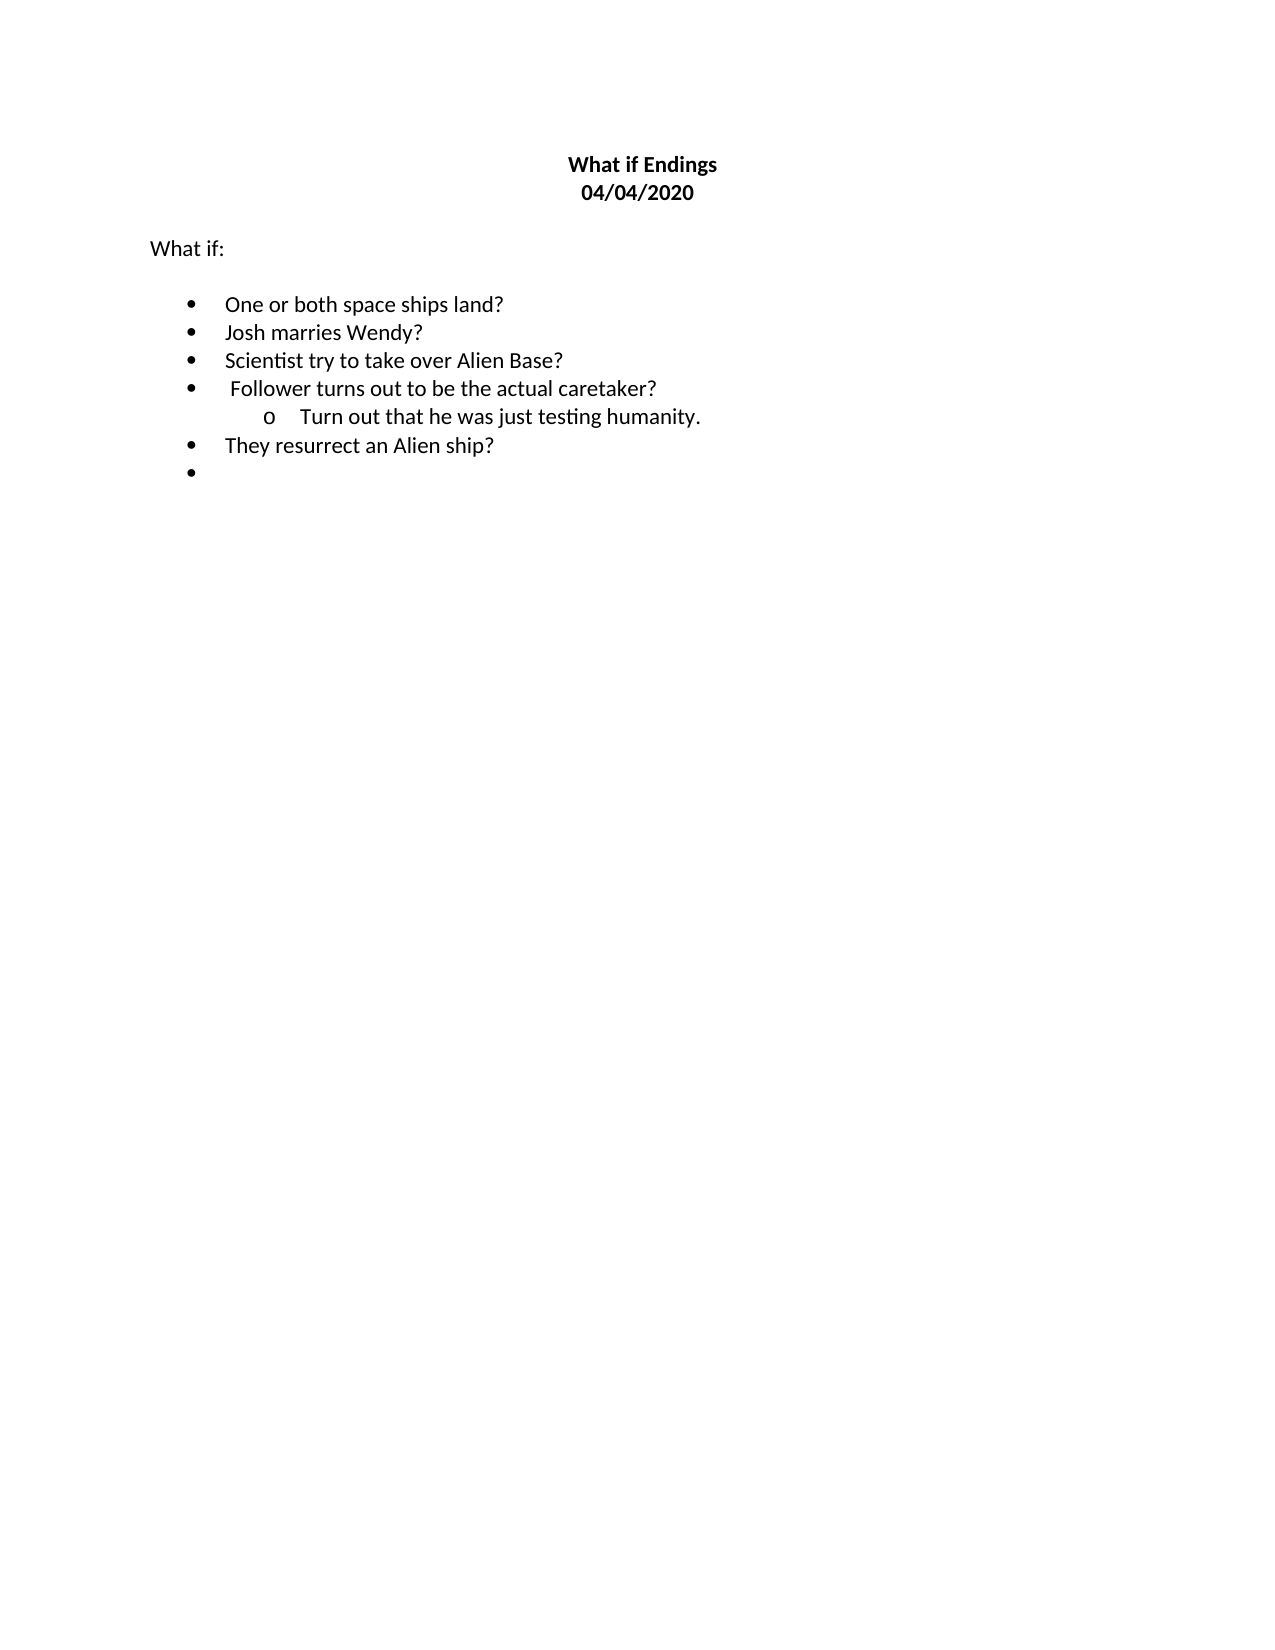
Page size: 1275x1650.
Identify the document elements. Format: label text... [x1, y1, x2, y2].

text 04/04/2020 [150, 178, 1125, 206]
list Scientist try to take over Alien Base? [187, 346, 1125, 374]
list Turn out that he was just testing humanity. [262, 402, 1125, 431]
list Follower turns out to be the actual caretaker? [187, 374, 1125, 402]
text What if Endings [150, 150, 1125, 178]
list They resurrect an Alien ship? [187, 431, 1125, 459]
list Josh marries Wendy? [187, 318, 1125, 346]
list One or both space ships land? [187, 290, 1125, 318]
text What if: [150, 234, 1125, 262]
